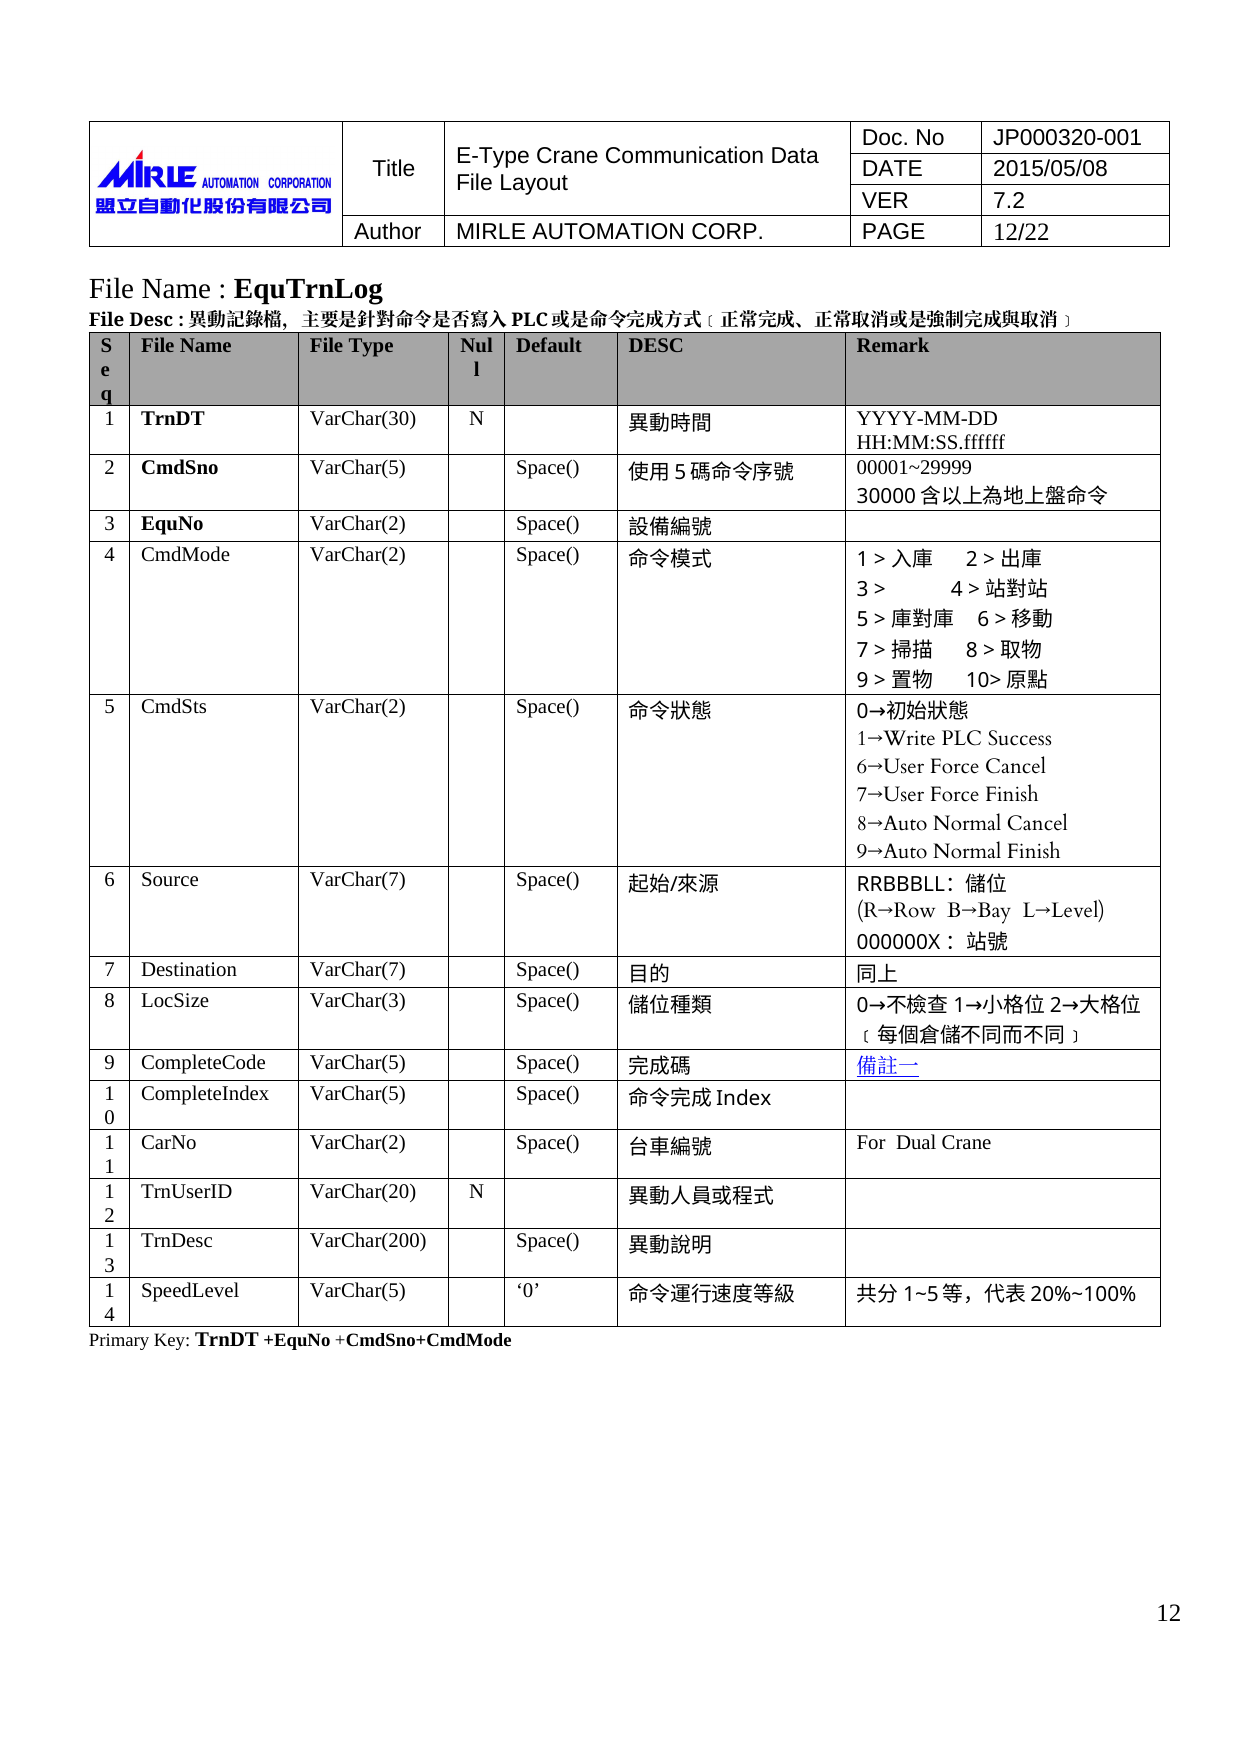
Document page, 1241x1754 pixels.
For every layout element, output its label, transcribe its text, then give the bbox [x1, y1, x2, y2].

table_cell Space() [505, 988, 617, 1049]
table_cell TrnDT [130, 406, 298, 454]
table_cell 命令模式 [618, 542, 845, 693]
table_cell LocSize [130, 988, 298, 1049]
table_cell [449, 1278, 504, 1326]
table_cell For Dual Crane [846, 1130, 1160, 1178]
table_cell Destination [130, 957, 298, 987]
table_cell [449, 988, 504, 1049]
table_cell [449, 1081, 504, 1129]
table_cell [505, 406, 617, 454]
table_cell 4 [90, 542, 129, 693]
table_cell N [449, 1179, 504, 1227]
table_cell Space() [505, 1229, 617, 1277]
table_cell CmdSts [130, 695, 298, 866]
table_cell [449, 695, 504, 866]
table_cell ‘0’ [505, 1278, 617, 1326]
table_cell [449, 957, 504, 987]
table_cell 儲位種類 [618, 988, 845, 1049]
table_cell 0→初始狀態 1→Write PLC Success 6→User Force Cancel 7→User Force Finish 8→Auto Normal Cancel 9→Auto Normal Finish [846, 695, 1160, 866]
table_cell CmdMode [130, 542, 298, 693]
table_cell CompleteIndex [130, 1081, 298, 1129]
table_cell VarChar(5) [299, 1081, 448, 1129]
table_cell Space() [505, 1130, 617, 1178]
table_header Default [505, 333, 617, 405]
table_cell VarChar(7) [299, 867, 448, 956]
table_cell [846, 1081, 1160, 1129]
table_cell [449, 1050, 504, 1080]
table_cell [449, 1130, 504, 1178]
table_cell VarChar(5) [299, 1278, 448, 1326]
table_cell Source [130, 867, 298, 956]
table_cell CmdSno [130, 455, 298, 509]
table_cell 設備編號 [618, 511, 845, 541]
table_cell VarChar(5) [299, 455, 448, 509]
table_cell 命令運行速度等級 [618, 1278, 845, 1326]
text File Desc : 異動記錄檔，主要是針對命令是否寫入PLC或是命令完成方式﹝正常完成、正常取消或是強制完成與取消﹞ [89, 305, 1181, 332]
table_cell [449, 455, 504, 509]
table_cell 命令完成Index [618, 1081, 845, 1129]
table_cell 8 [90, 988, 129, 1049]
table_header Seq [90, 333, 129, 405]
table_cell 11 [90, 1130, 129, 1178]
table_cell [505, 1179, 617, 1227]
table_cell 起始/來源 [618, 867, 845, 956]
table_cell 12 [90, 1179, 129, 1227]
table_cell VarChar(200) [299, 1229, 448, 1277]
table_header Null [449, 333, 504, 405]
table_cell Space() [505, 455, 617, 509]
table_cell [846, 1229, 1160, 1277]
table_cell 目的 [618, 957, 845, 987]
picture [91, 146, 335, 219]
table_cell 使用5碼命令序號 [618, 455, 845, 509]
subtitle File Name : EquTrnLog [89, 271, 1181, 305]
table_cell 1 > 入庫 2 > 出庫 3 > 4 > 站對站 5 > 庫對庫 6 > 移動 7 > 掃描 8 > 取物 9 > 置物 10> 原點 [846, 542, 1160, 693]
table_cell Space() [505, 867, 617, 956]
table_cell 9 [90, 1050, 129, 1080]
table_cell Space() [505, 695, 617, 866]
table_cell VarChar(30) [299, 406, 448, 454]
table_cell 6 [90, 867, 129, 956]
table_cell VarChar(2) [299, 511, 448, 541]
table_cell [846, 1179, 1160, 1227]
table_cell 台車編號 [618, 1130, 845, 1178]
table_cell RRBBBLL：儲位 (R→Row B→Bay L→Level) 000000X ：站號 [846, 867, 1160, 956]
table_cell VarChar(2) [299, 695, 448, 866]
table_cell [449, 542, 504, 693]
table_cell 7 [90, 957, 129, 987]
table_cell VarChar(3) [299, 988, 448, 1049]
text Primary Key: TrnDT +EquNo +CmdSno+CmdMode [89, 1327, 1181, 1351]
table_header Remark [846, 333, 1160, 405]
table_cell TrnUserID [130, 1179, 298, 1227]
table_cell [449, 1229, 504, 1277]
table_header DESC [618, 333, 845, 405]
table_cell Space() [505, 957, 617, 987]
table_cell 備註一 [846, 1050, 1160, 1080]
table_cell EquNo [130, 511, 298, 541]
table_cell 異動人員或程式 [618, 1179, 845, 1227]
table_cell 完成碼 [618, 1050, 845, 1080]
table_cell 0→不檢查 1→小格位 2→大格位﹝每個倉儲不同而不同﹞ [846, 988, 1160, 1049]
table_header File Type [299, 333, 448, 405]
table_cell Space() [505, 511, 617, 541]
table_cell CompleteCode [130, 1050, 298, 1080]
table_cell 2 [90, 455, 129, 509]
table_cell [846, 511, 1160, 541]
table_cell 00001~29999 30000含以上為地上盤命令 [846, 455, 1160, 509]
table_cell 命令狀態 [618, 695, 845, 866]
table_cell 13 [90, 1229, 129, 1277]
table_cell Space() [505, 1050, 617, 1080]
table_cell 10 [90, 1081, 129, 1129]
table_cell 14 [90, 1278, 129, 1326]
table_cell 共分 1~5等，代表20%~100% [846, 1278, 1160, 1326]
table_cell N [449, 406, 504, 454]
table_cell 1 [90, 406, 129, 454]
table_cell 同上 [846, 957, 1160, 987]
table_cell TrnDesc [130, 1229, 298, 1277]
table_cell VarChar(5) [299, 1050, 448, 1080]
table_cell 5 [90, 695, 129, 866]
table_cell [449, 867, 504, 956]
table_cell VarChar(2) [299, 1130, 448, 1178]
table_cell VarChar(2) [299, 542, 448, 693]
table_cell CarNo [130, 1130, 298, 1178]
table_cell Space() [505, 542, 617, 693]
table_cell YYYY-MM-DD HH:MM:SS.ffffff [846, 406, 1160, 454]
table_cell SpeedLevel [130, 1278, 298, 1326]
table_cell 3 [90, 511, 129, 541]
table_cell Space() [505, 1081, 617, 1129]
table_cell VarChar(7) [299, 957, 448, 987]
table_cell VarChar(20) [299, 1179, 448, 1227]
table_cell [449, 511, 504, 541]
table_cell 異動說明 [618, 1229, 845, 1277]
table_header File Name [130, 333, 298, 405]
table_cell 異動時間 [618, 406, 845, 454]
